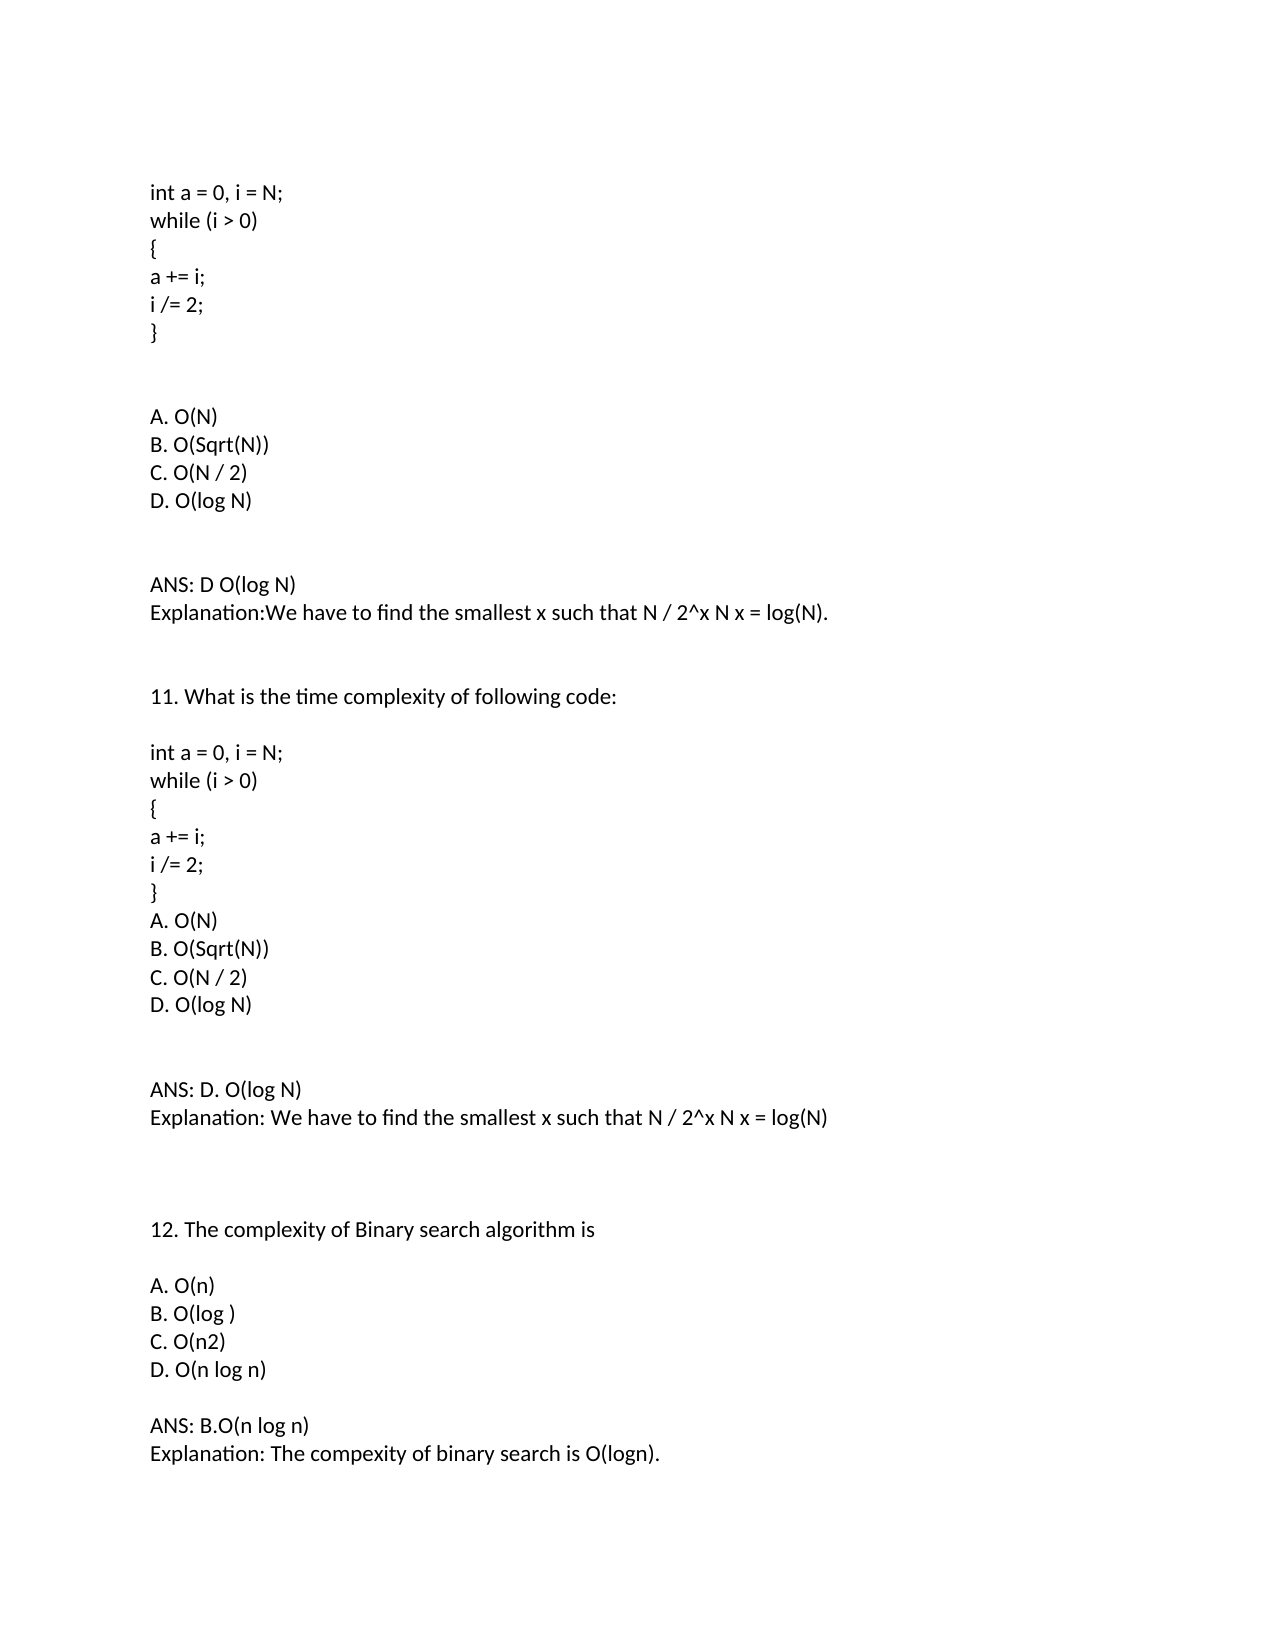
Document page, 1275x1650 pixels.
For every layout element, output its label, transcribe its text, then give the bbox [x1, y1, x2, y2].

text 12. The complexity of Binary search algorithm is [150, 1215, 1125, 1243]
text Explanation:We have to find the smallest x such that N / 2^x N x = log(N). [150, 598, 1125, 626]
text D. O(log N) [150, 991, 1125, 1019]
text A. O(n) [150, 1271, 1125, 1299]
text ANS: B.O(n log n) [150, 1411, 1125, 1439]
text { [150, 794, 1125, 822]
text D. O(log N) [150, 486, 1125, 514]
text B. O(Sqrt(N)) [150, 934, 1125, 963]
text a += i; [150, 262, 1125, 290]
text int a = 0, i = N; [150, 178, 1125, 206]
text 11. What is the time complexity of following code: [150, 682, 1125, 710]
text a += i; [150, 822, 1125, 851]
text i /= 2; [150, 851, 1125, 878]
text A. O(N) [150, 907, 1125, 934]
text B. O(log ) [150, 1299, 1125, 1327]
text Explanation: We have to find the smallest x such that N / 2^x N x = log(N) [150, 1103, 1125, 1131]
text } [150, 318, 1125, 346]
text while (i > 0) [150, 766, 1125, 794]
text D. O(n log n) [150, 1355, 1125, 1383]
text C. O(N / 2) [150, 963, 1125, 991]
text i /= 2; [150, 290, 1125, 318]
text while (i > 0) [150, 206, 1125, 234]
text B. O(Sqrt(N)) [150, 430, 1125, 458]
text C. O(n2) [150, 1327, 1125, 1355]
text { [150, 234, 1125, 262]
text int a = 0, i = N; [150, 738, 1125, 766]
text } [150, 878, 1125, 907]
text C. O(N / 2) [150, 458, 1125, 486]
text ANS: D. O(log N) [150, 1075, 1125, 1103]
text A. O(N) [150, 402, 1125, 430]
text Explanation: The compexity of binary search is O(logn). [150, 1439, 1125, 1467]
text ANS: D O(log N) [150, 570, 1125, 598]
